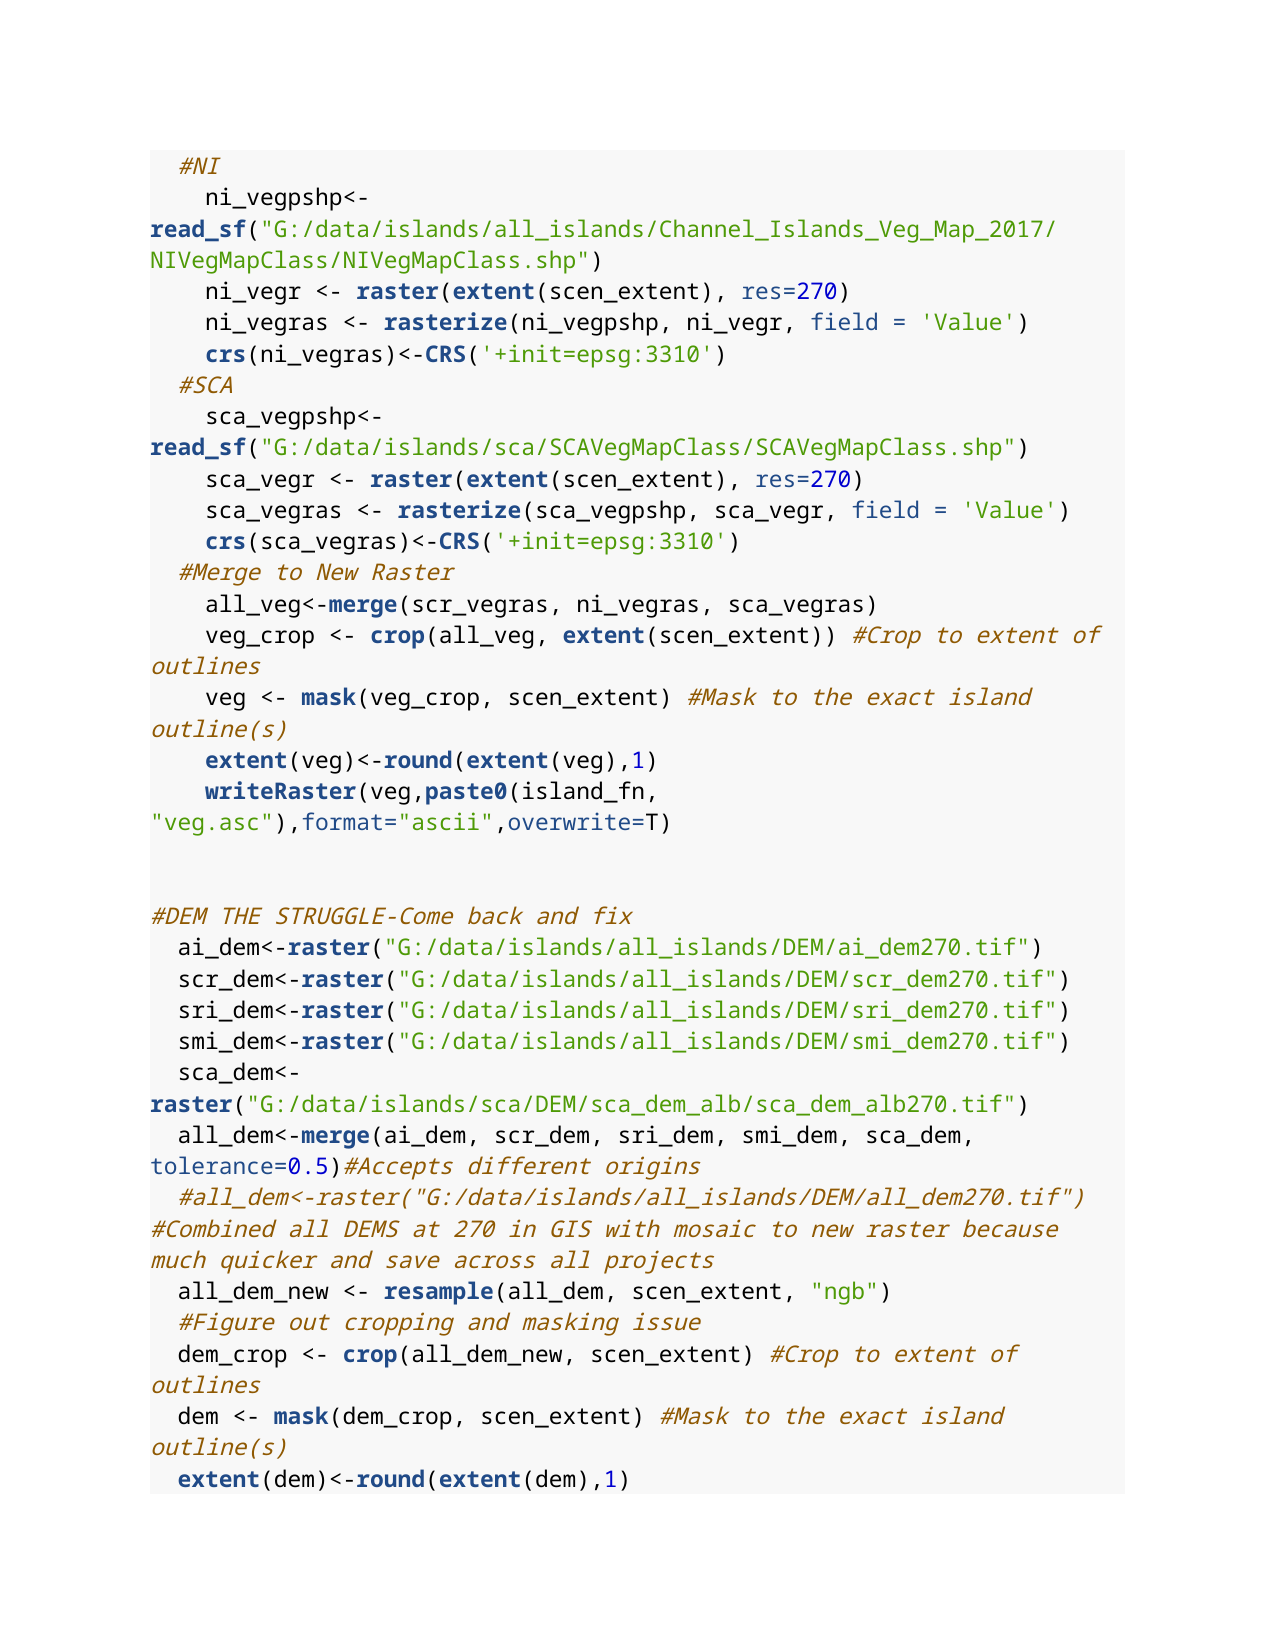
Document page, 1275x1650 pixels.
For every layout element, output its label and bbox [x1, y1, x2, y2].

text [150, 150, 1125, 1494]
